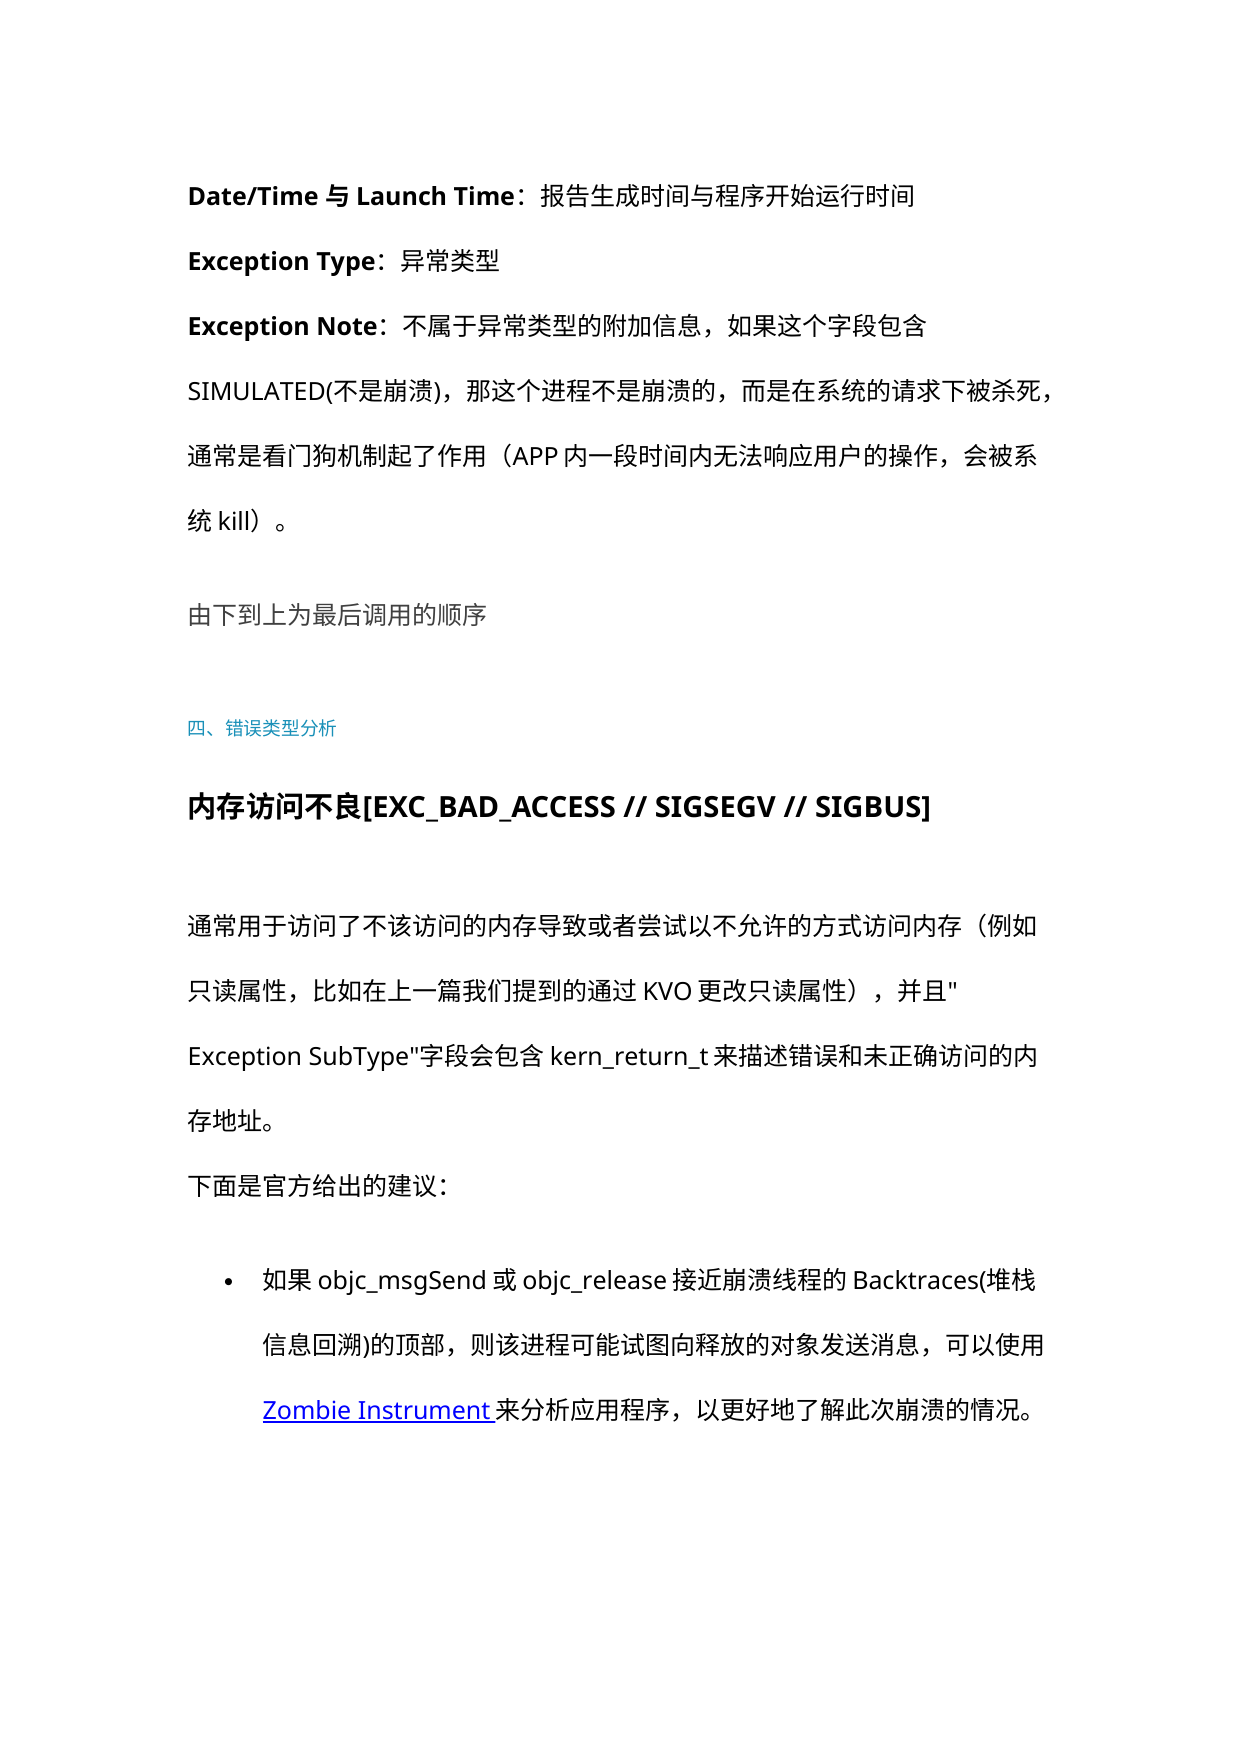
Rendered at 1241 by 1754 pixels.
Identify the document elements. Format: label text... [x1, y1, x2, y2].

text 通常用于访问了不该访问的内存导致或者尝试以不允许的方式访问内存（例如只读属性，比如在上一篇我们提到的通过KVO更改只读属性），并且" Exception SubType"字段会包含kern_return_t来描述错误和未正确访问的内存地址。 下面是官方给出的建议： [187, 892, 1053, 1217]
list 如果objc_msgSend或objc_release接近崩溃线程的Backtraces(堆栈信息回溯)的顶部，则该进程可能试图向释放的对象发送消息，可以使用Zombie Instrument来分析应用程序，以更好地了解此次崩溃的情况。 [225, 1246, 1053, 1441]
text 四、错误类型分析 [187, 711, 1053, 744]
subtitle 内存访问不良[EXC_BAD_ACCESS // SIGSEGV // SIGBUS] [187, 773, 1053, 838]
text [187, 162, 1053, 552]
text 由下到上为最后调用的顺序 [187, 581, 1053, 646]
